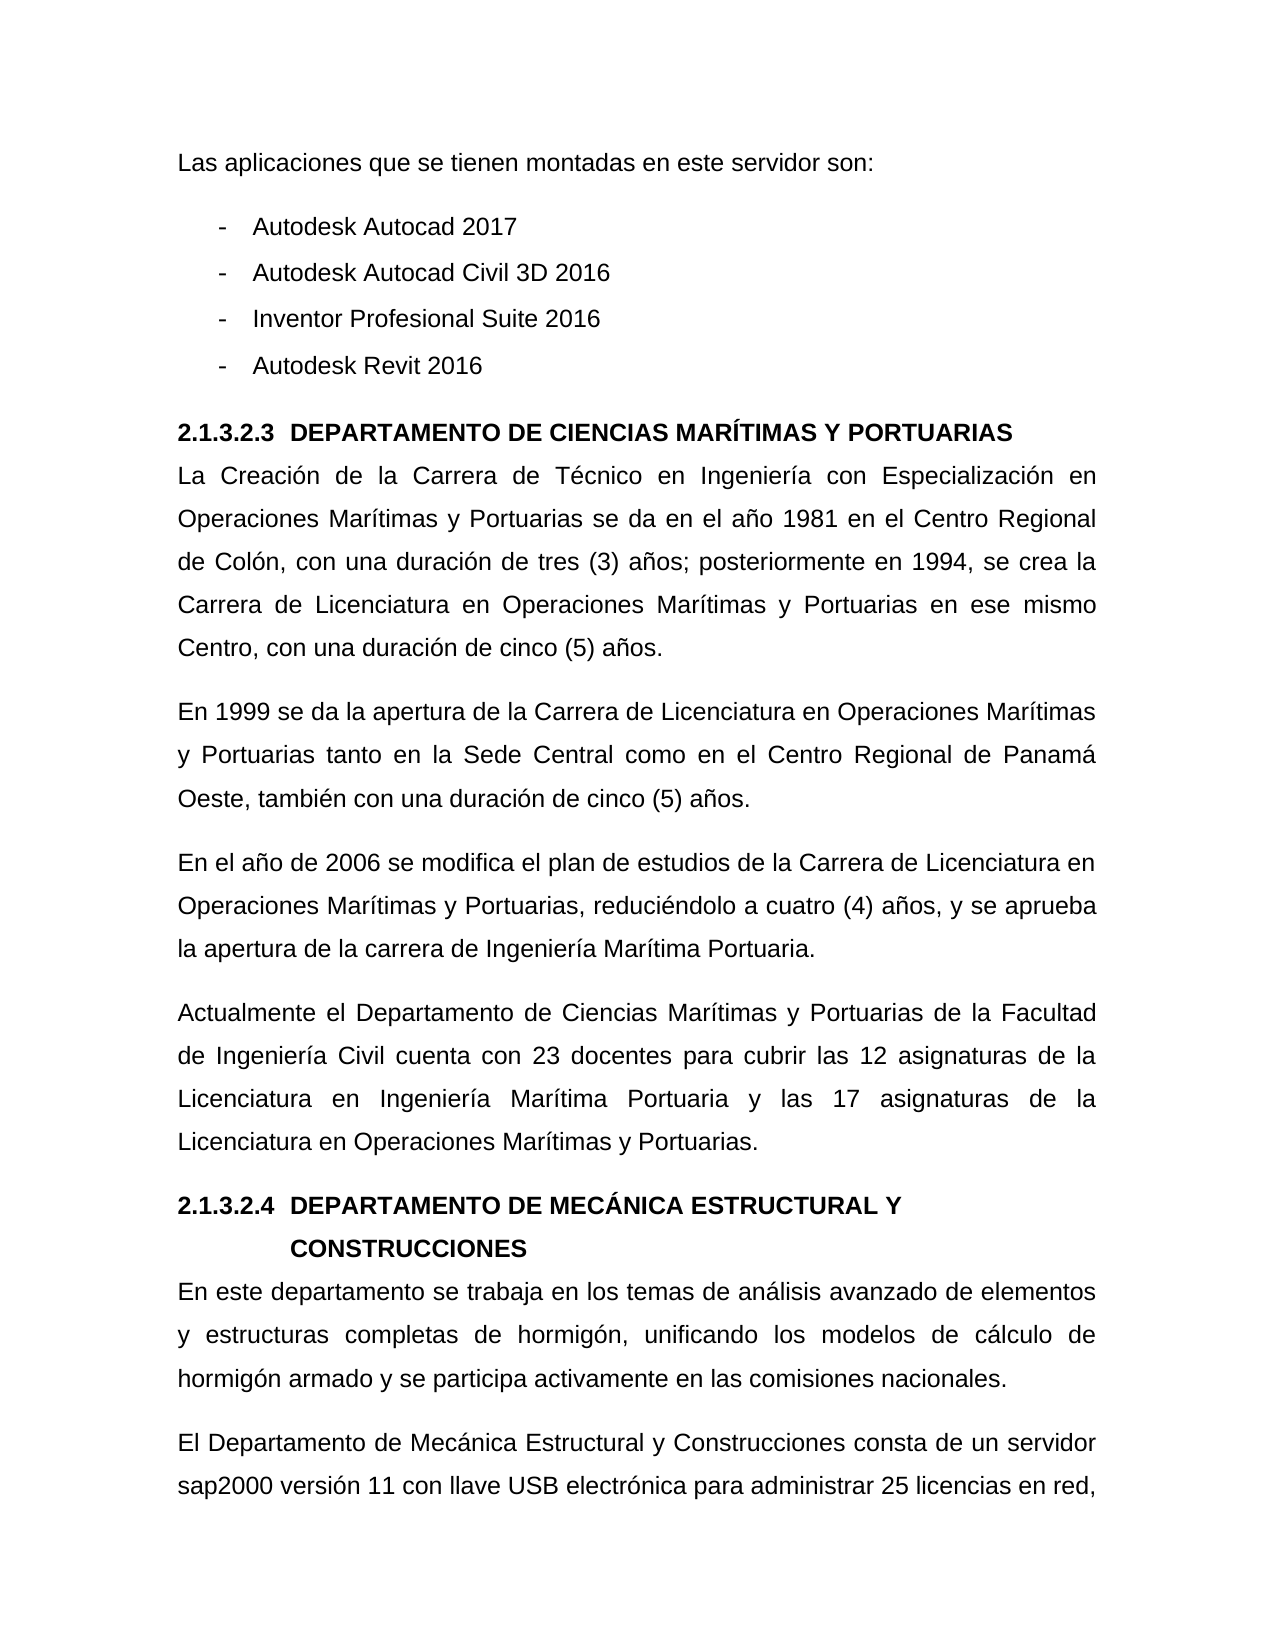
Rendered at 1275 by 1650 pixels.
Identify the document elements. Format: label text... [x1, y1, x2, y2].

subtitle DEPARTAMENTO DE CIENCIAS MARÍTIMAS Y PORTUARIAS [177, 418, 1098, 447]
text En este departamento se trabaja en los temas de análisis avanzado de elementos y estructuras completas de hormigón, unificando los modelos de cálculo de hormigón armado y se participa activamente en las comisiones nacionales. [177, 1277, 1098, 1392]
list Autodesk Revit 2016 [215, 351, 1098, 382]
list Autodesk Autocad Civil 3D 2016 [215, 258, 1098, 289]
list Autodesk Autocad 2017 [215, 212, 1098, 242]
text Actualmente el Departamento de Ciencias Marítimas y Portuarias de la Facultad de Ingeniería Civil cuenta con 23 docentes para cubrir las 12 asignaturas de la Licenciatura en Ingeniería Marítima Portuaria y las 17 asignaturas de la Licenciatura en Operaciones Marítimas y Portuarias. [177, 998, 1098, 1156]
subtitle DEPARTAMENTO DE MECÁNICA ESTRUCTURAL Y CONSTRUCCIONES [177, 1191, 1098, 1263]
text Las aplicaciones que se tienen montadas en este servidor son: [177, 148, 1098, 176]
text En 1999 se da la apertura de la Carrera de Licenciatura en Operaciones Marítimas y Portuarias tanto en la Sede Central como en el Centro Regional de Panamá Oeste, también con una duración de cinco (5) años. [177, 697, 1098, 812]
text En el año de 2006 se modifica el plan de estudios de la Carrera de Licenciatura en Operaciones Marítimas y Portuarias, reduciéndolo a cuatro (4) años, y se aprueba la apertura de la carrera de Ingeniería Marítima Portuaria. [177, 848, 1098, 963]
text La Creación de la Carrera de Técnico en Ingeniería con Especialización en Operaciones Marítimas y Portuarias se da en el año 1981 en el Centro Regional de Colón, con una duración de tres (3) años; posteriormente en 1994, se crea la Carrera de Licenciatura en Operaciones Marítimas y Portuarias en ese mismo Centro, con una duración de cinco (5) años. [177, 461, 1098, 662]
list Inventor Profesional Suite 2016 [215, 304, 1098, 335]
